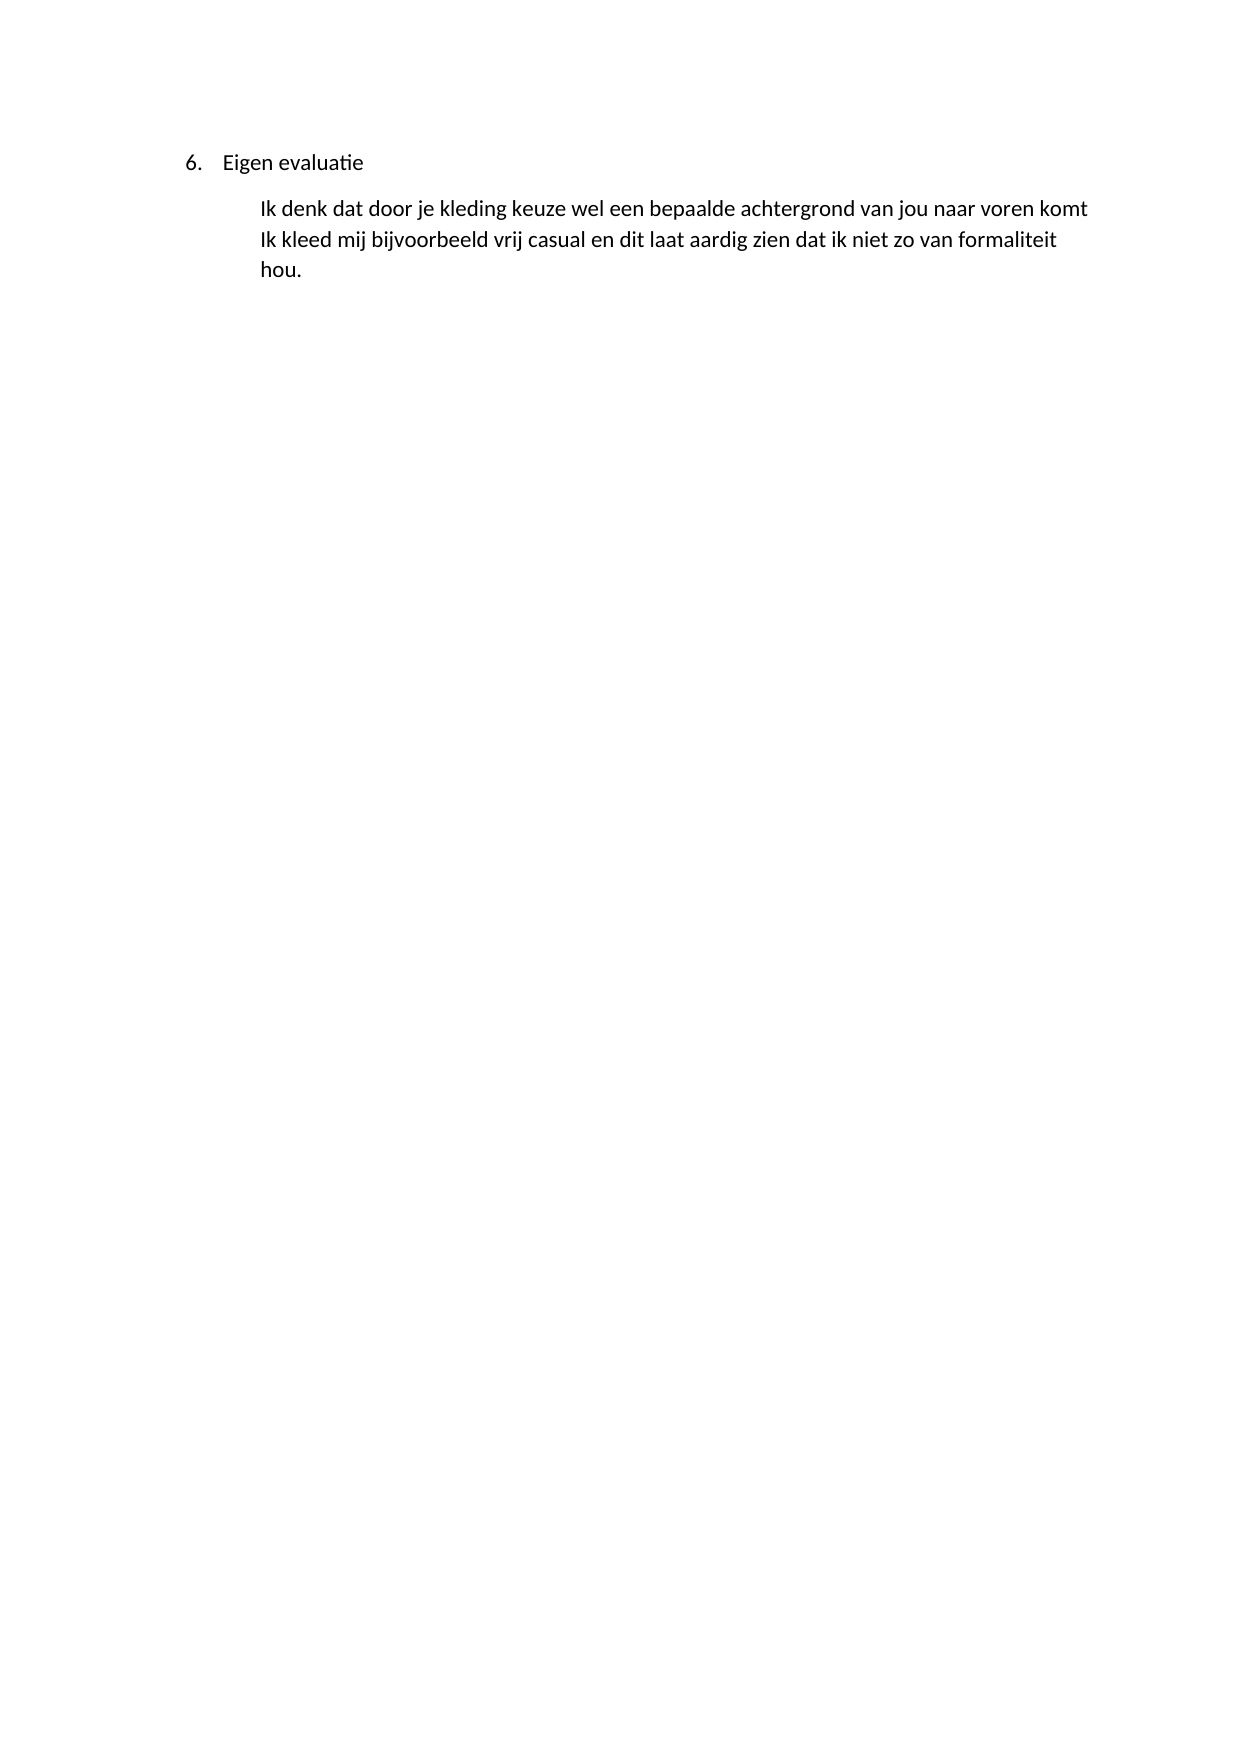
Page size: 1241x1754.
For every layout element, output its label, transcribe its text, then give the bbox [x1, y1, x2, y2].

list Eigen evaluatie [185, 148, 1093, 176]
text Ik denk dat door je kleding keuze wel een bepaalde achtergrond van jou naar voren komt Ik kleed mij bijvoorbeeld vrij casual en dit laat aardig zien dat ik niet zo van formaliteit hou. [260, 194, 1093, 283]
